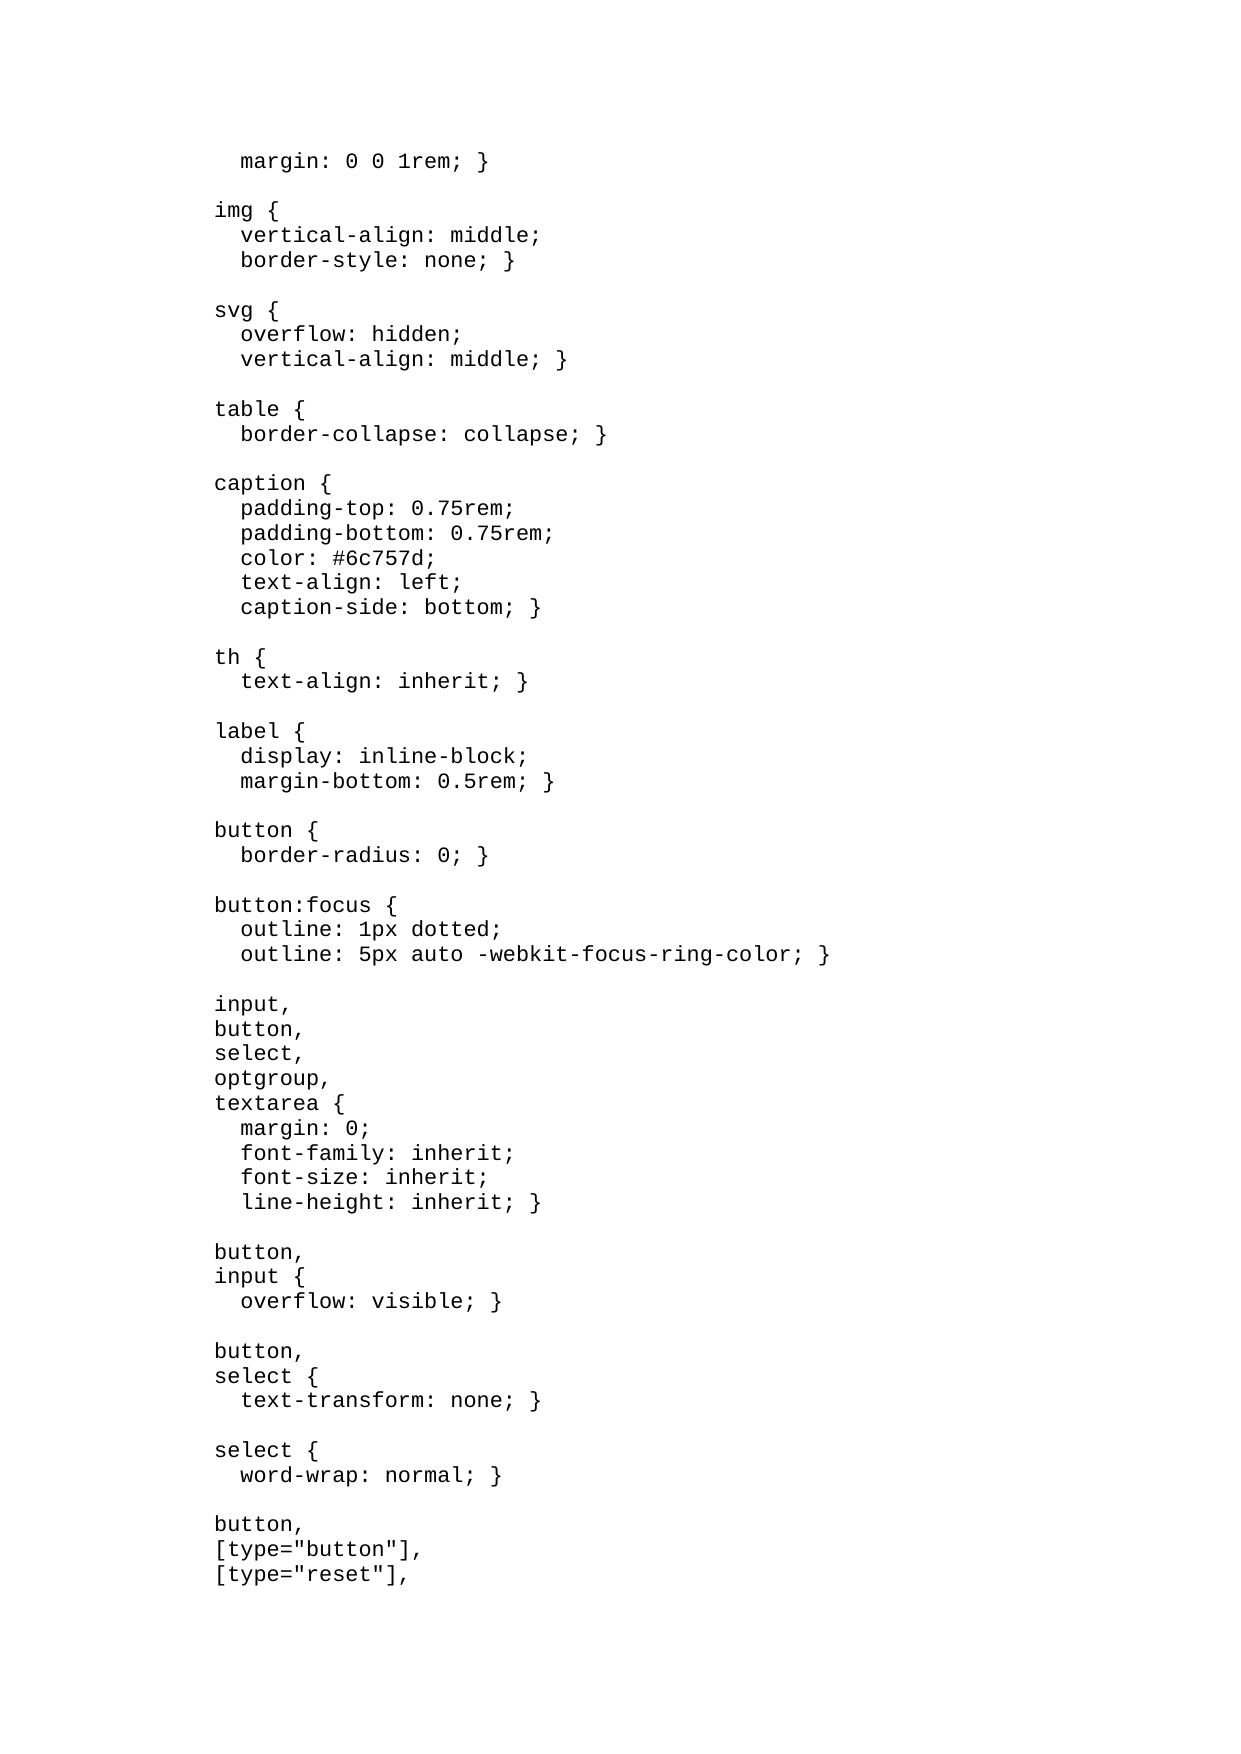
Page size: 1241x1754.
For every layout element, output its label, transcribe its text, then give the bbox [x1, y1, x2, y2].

text word-wrap: normal; } [139, 1464, 1101, 1489]
text margin-bottom: 0.5rem; } [139, 770, 1101, 794]
text vertical-align: middle; } [139, 348, 1101, 373]
text [type="button"], [139, 1538, 1101, 1563]
text button, [139, 1018, 1101, 1042]
text select { [139, 1439, 1101, 1464]
text font-size: inherit; [139, 1166, 1101, 1191]
text textarea { [139, 1092, 1101, 1117]
text button { [139, 819, 1101, 844]
text label { [139, 720, 1101, 745]
text svg { [139, 299, 1101, 323]
text text-align: left; [139, 571, 1101, 596]
text optgroup, [139, 1067, 1101, 1092]
text border-collapse: collapse; } [139, 423, 1101, 447]
text [type="reset"], [139, 1563, 1101, 1588]
text input, [139, 993, 1101, 1018]
text button:focus { [139, 894, 1101, 918]
text vertical-align: middle; [139, 224, 1101, 249]
text border-radius: 0; } [139, 844, 1101, 869]
text th { [139, 646, 1101, 671]
text outline: 5px auto -webkit-focus-ring-color; } [139, 943, 1101, 968]
text button, [139, 1340, 1101, 1365]
text text-transform: none; } [139, 1389, 1101, 1414]
text display: inline-block; [139, 745, 1101, 770]
text padding-top: 0.75rem; [139, 497, 1101, 522]
text select, [139, 1042, 1101, 1067]
text text-align: inherit; } [139, 671, 1101, 695]
text caption { [139, 472, 1101, 497]
text border-style: none; } [139, 249, 1101, 274]
text input { [139, 1266, 1101, 1290]
text font-family: inherit; [139, 1142, 1101, 1166]
text caption-side: bottom; } [139, 596, 1101, 621]
text line-height: inherit; } [139, 1191, 1101, 1216]
text select { [139, 1365, 1101, 1389]
text outline: 1px dotted; [139, 918, 1101, 943]
text overflow: visible; } [139, 1290, 1101, 1315]
text button, [139, 1241, 1101, 1266]
text overflow: hidden; [139, 323, 1101, 348]
text padding-bottom: 0.75rem; [139, 522, 1101, 547]
text color: #6c757d; [139, 547, 1101, 571]
text margin: 0; [139, 1117, 1101, 1142]
text button, [139, 1513, 1101, 1538]
text img { [139, 199, 1101, 224]
text margin: 0 0 1rem; } [139, 150, 1101, 175]
text table { [139, 398, 1101, 423]
